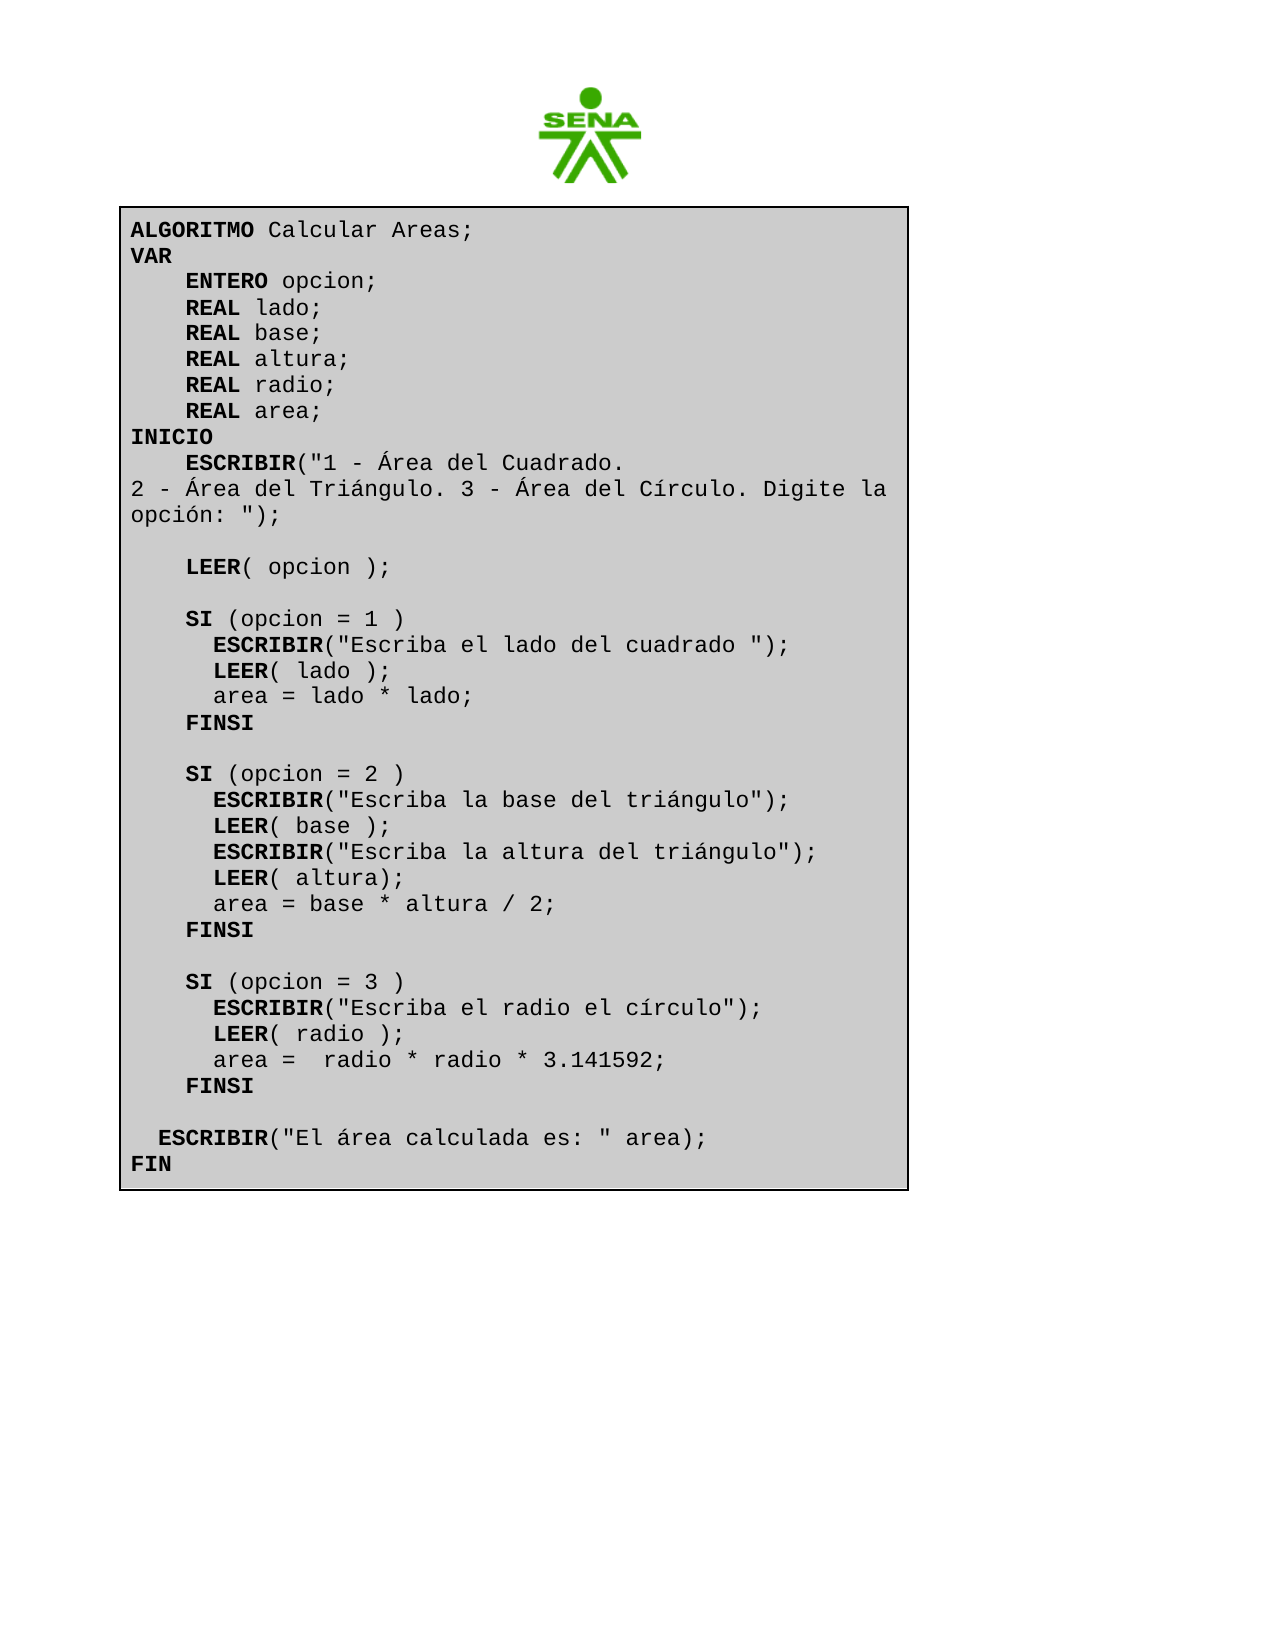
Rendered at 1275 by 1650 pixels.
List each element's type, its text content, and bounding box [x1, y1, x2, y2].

table_header ALGORITMO Calcular Areas; VAR ENTERO opcion; REAL lado; REAL base; REAL altura; REAL radio; REAL area; INICIO ESCRIBIR("1 - Área del Cuadrado. 2 - Área del Triángulo. 3 - Área del Círculo. Digite la opción: "); LEER( opcion ); SI (opcion = 1 ) ESCRIBIR("Escriba el lado del cuadrado "); LEER( lado ); area = lado * lado; FINSI SI (opcion = 2 ) ESCRIBIR("Escriba la base del triángulo"); LEER( base ); ESCRIBIR("Escriba la altura del triángulo"); LEER( altura); area = base * altura / 2; FINSI SI (opcion = 3 ) ESCRIBIR("Escriba el radio el círculo"); LEER( radio ); area = radio * radio * 3.141592; FINSI ESCRIBIR("El área calculada es: " area); FIN [121, 208, 907, 1188]
